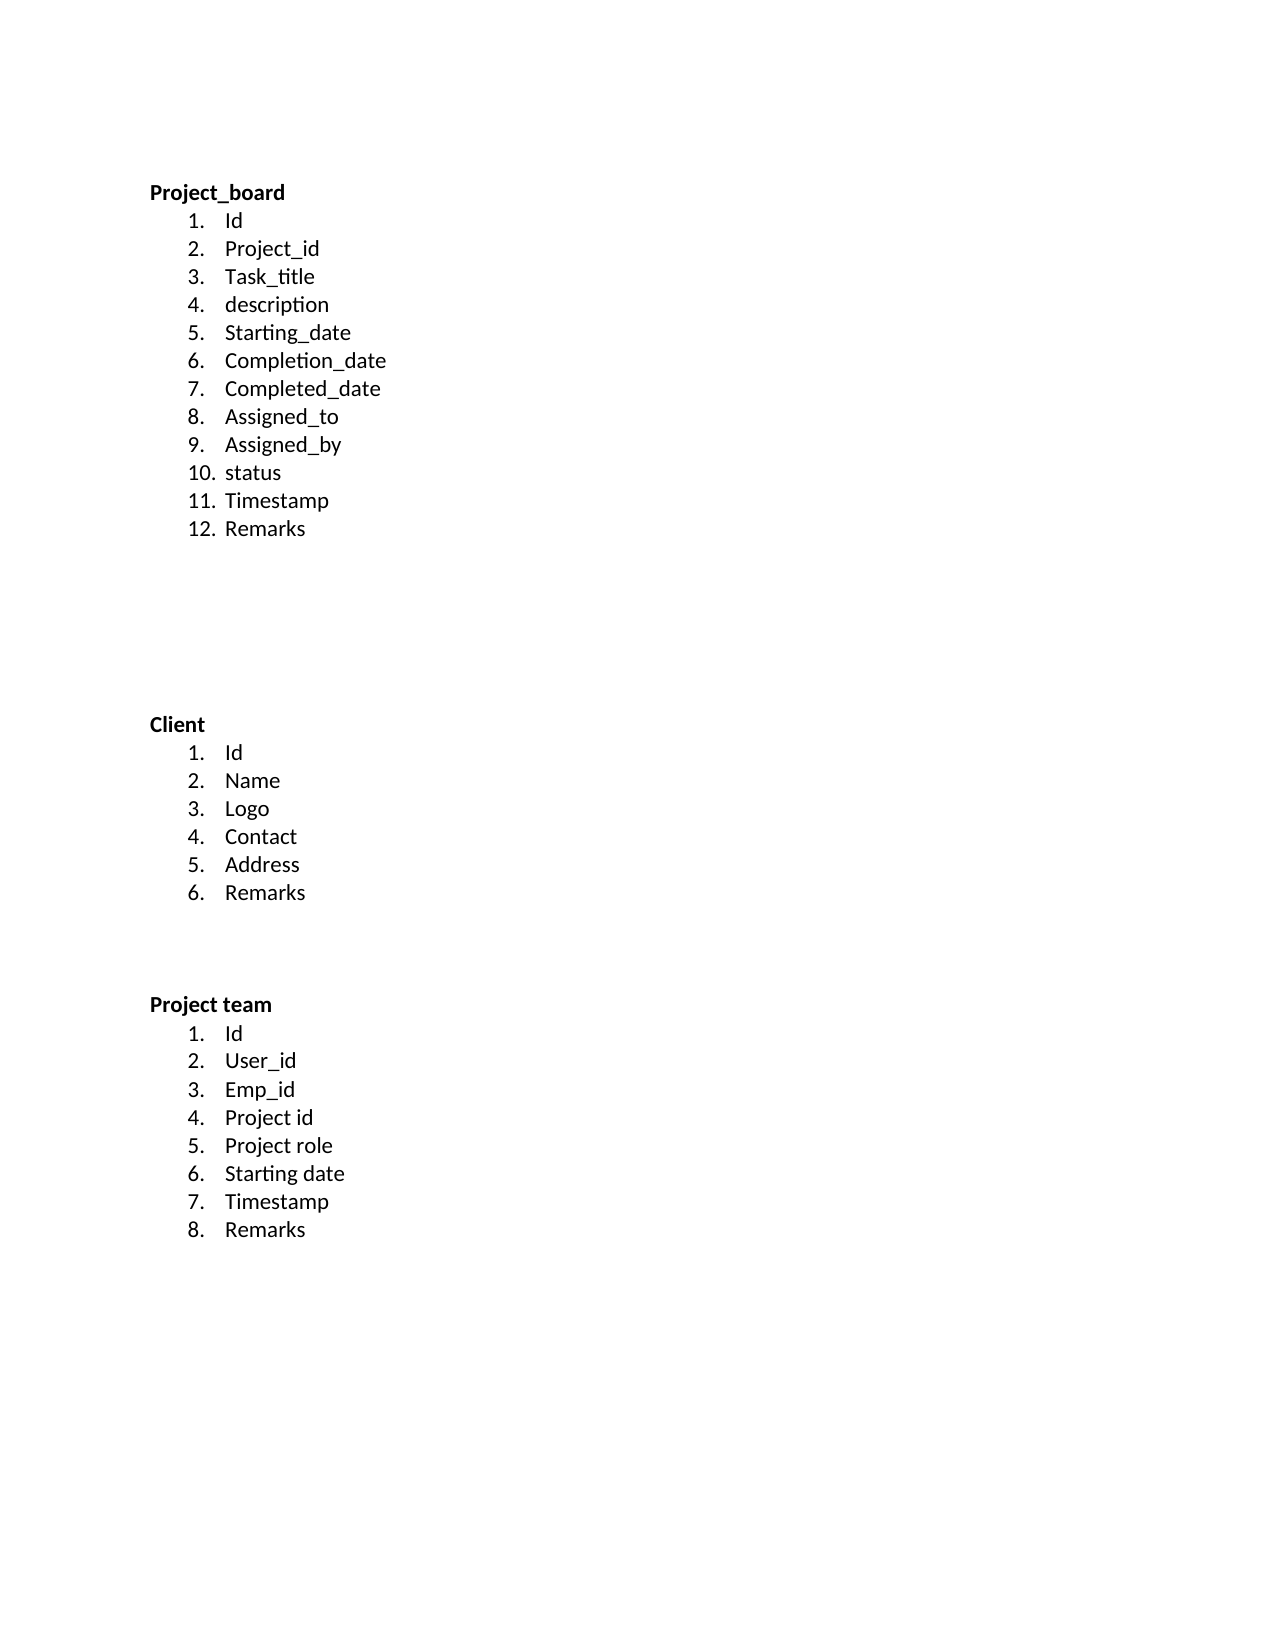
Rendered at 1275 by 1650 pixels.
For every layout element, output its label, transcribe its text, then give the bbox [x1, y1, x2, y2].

list Project_id [187, 234, 1125, 262]
list Remarks [187, 1215, 1125, 1243]
list Id [187, 206, 1125, 234]
list Name [187, 766, 1125, 794]
list Project id [187, 1103, 1125, 1131]
list Starting_date [187, 318, 1125, 346]
list status [187, 458, 1125, 486]
list Project role [187, 1131, 1125, 1159]
list Id [187, 738, 1125, 766]
list Assigned_to [187, 402, 1125, 430]
list Remarks [187, 514, 1125, 542]
list Timestamp [187, 1187, 1125, 1215]
list Logo [187, 794, 1125, 822]
text Client [150, 710, 1125, 738]
list Emp_id [187, 1075, 1125, 1103]
text Project team [150, 991, 1125, 1019]
list Completion_date [187, 346, 1125, 374]
list Completed_date [187, 374, 1125, 402]
list Timestamp [187, 486, 1125, 514]
list Starting date [187, 1159, 1125, 1187]
list User_id [187, 1047, 1125, 1075]
list Task_title [187, 262, 1125, 290]
list Address [187, 851, 1125, 878]
list Remarks [187, 878, 1125, 907]
list description [187, 290, 1125, 318]
list Contact [187, 822, 1125, 851]
list Assigned_by [187, 430, 1125, 458]
list Id [187, 1019, 1125, 1047]
text Project_board [150, 178, 1125, 206]
